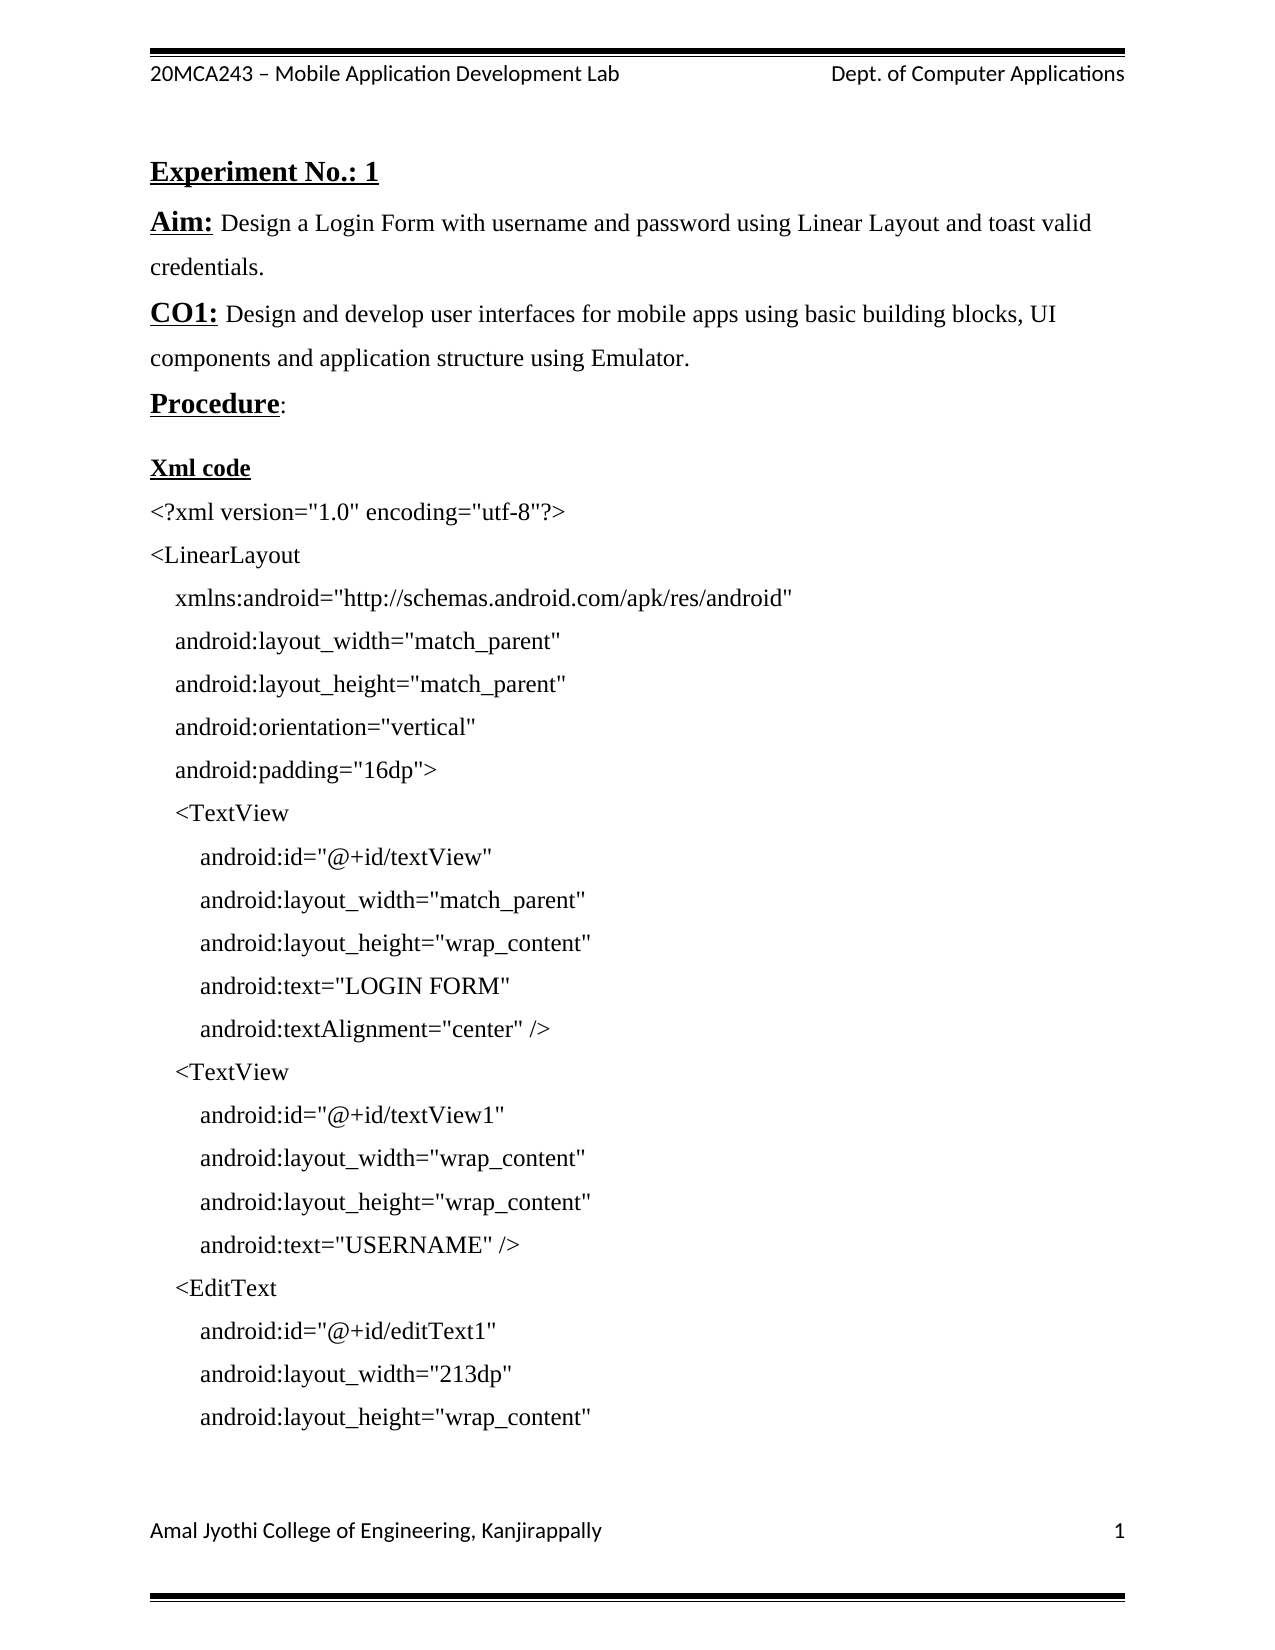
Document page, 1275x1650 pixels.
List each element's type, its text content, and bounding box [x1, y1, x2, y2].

text <?xml version="1.0" encoding="utf-8"?> [150, 497, 1125, 525]
text android:text="LOGIN FORM" [150, 971, 1125, 1000]
text android:text="USERNAME" /> [150, 1230, 1125, 1258]
text android:layout_height="wrap_content" [150, 928, 1125, 957]
text android:layout_width="213dp" [150, 1359, 1125, 1388]
text android:id="@+id/textView" [150, 842, 1125, 870]
text <LinearLayout [150, 540, 1125, 568]
text xmlns:android="http://schemas.android.com/apk/res/android" [150, 583, 1125, 612]
text <EditText [150, 1273, 1125, 1302]
text android:layout_width="match_parent" [150, 885, 1125, 913]
text Experiment No.: 1 [150, 154, 1125, 188]
text android:id="@+id/textView1" [150, 1100, 1125, 1129]
text android:orientation="vertical" [150, 712, 1125, 741]
text Xml code [150, 453, 1125, 482]
text android:id="@+id/editText1" [150, 1316, 1125, 1345]
text android:layout_width="match_parent" [150, 626, 1125, 655]
text <TextView [150, 1057, 1125, 1086]
text Aim: Design a Login Form with username and password using Linear Layout and toast valid credentials. [150, 204, 1125, 281]
text android:padding="16dp"> [150, 755, 1125, 784]
text android:layout_height="wrap_content" [150, 1187, 1125, 1215]
text android:layout_height="match_parent" [150, 669, 1125, 698]
text Procedure: [150, 387, 1125, 420]
text CO1: Design and develop user interfaces for mobile apps using basic building blocks, UI components and application structure using Emulator. [150, 296, 1125, 372]
text android:layout_width="wrap_content" [150, 1143, 1125, 1172]
text android:textAlignment="center" /> [150, 1014, 1125, 1043]
text android:layout_height="wrap_content" [150, 1402, 1125, 1431]
text <TextView [150, 798, 1125, 827]
